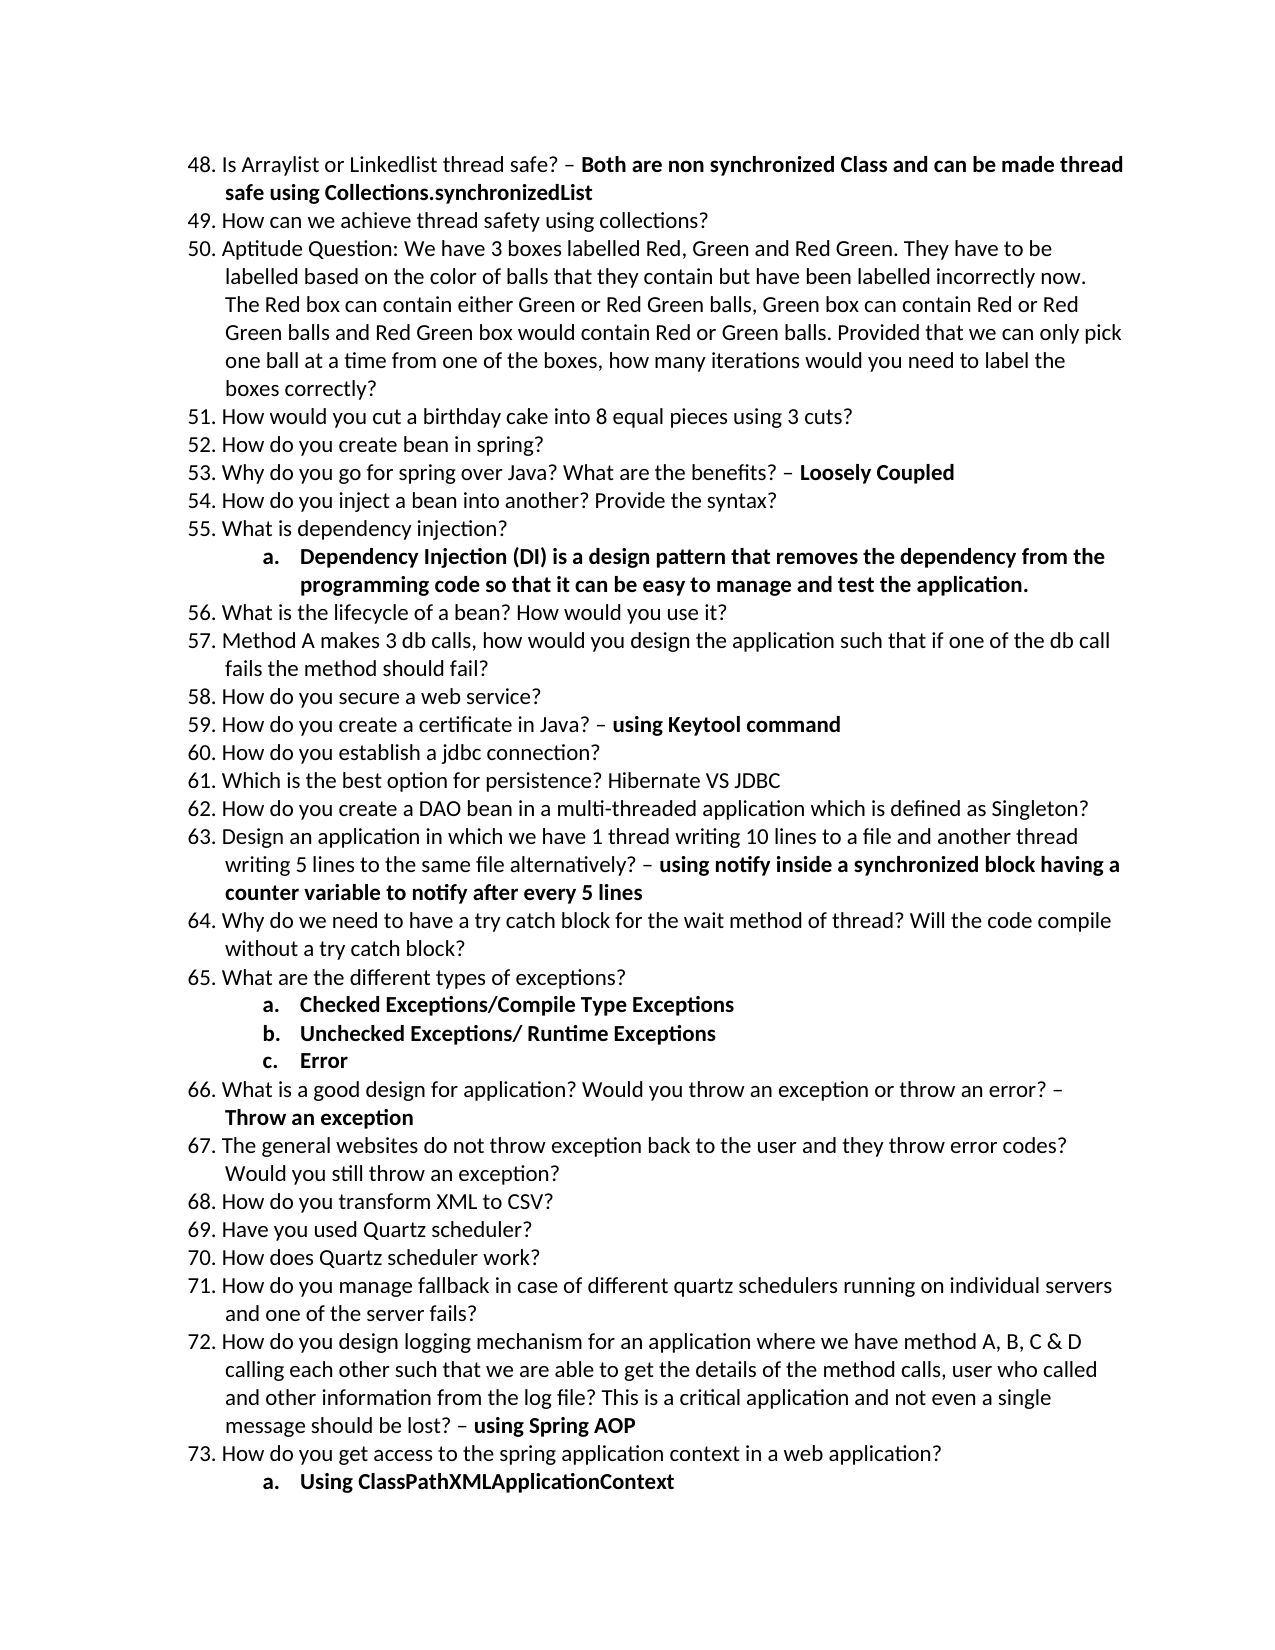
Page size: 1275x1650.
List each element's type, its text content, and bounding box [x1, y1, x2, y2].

list How do you create bean in spring? [187, 430, 1125, 458]
list How do you design logging mechanism for an application where we have method A, B, C & D calling each other such that we are able to get the details of the method calls, user who called and other information from the log file? This is a critical application and not even a single message should be lost? – using Spring AOP [187, 1327, 1125, 1439]
list How do you manage fallback in case of different quartz schedulers running on individual servers and one of the server fails? [187, 1271, 1125, 1327]
list How do you create a DAO bean in a multi-threaded application which is defined as Singleton? [187, 794, 1125, 822]
list What is a good design for application? Would you throw an exception or throw an error? – Throw an exception [187, 1075, 1125, 1131]
list Why do you go for spring over Java? What are the benefits? – Loosely Coupled [187, 458, 1125, 486]
list How do you transform XML to CSV? [187, 1187, 1125, 1215]
list Using ClassPathXMLApplicationContext [262, 1467, 1125, 1495]
list Is Arraylist or Linkedlist thread safe? – Both are non synchronized Class and can be made thread safe using Collections.synchronizedList [187, 150, 1125, 206]
list How do you secure a web service? [187, 682, 1125, 710]
list What is dependency injection? [187, 514, 1125, 542]
list Why do we need to have a try catch block for the wait method of thread? Will the code compile without a try catch block? [187, 907, 1125, 963]
list Have you used Quartz scheduler? [187, 1215, 1125, 1243]
list Method A makes 3 db calls, how would you design the application such that if one of the db call fails the method should fail? [187, 626, 1125, 682]
list Unchecked Exceptions/ Runtime Exceptions [262, 1019, 1125, 1047]
list How do you get access to the spring application context in a web application? [187, 1439, 1125, 1467]
list The general websites do not throw exception back to the user and they throw error codes? Would you still throw an exception? [187, 1131, 1125, 1187]
list How can we achieve thread safety using collections? [187, 206, 1125, 234]
list How do you create a certificate in Java? – using Keytool command [187, 710, 1125, 738]
list Error [262, 1047, 1125, 1075]
list Aptitude Question: We have 3 boxes labelled Red, Green and Red Green. They have to be labelled based on the color of balls that they contain but have been labelled incorrectly now. The Red box can contain either Green or Red Green balls, Green box can contain Red or Red Green balls and Red Green box would contain Red or Green balls. Provided that we can only pick one ball at a time from one of the boxes, how many iterations would you need to label the boxes correctly? [187, 234, 1125, 402]
list Dependency Injection (DI) is a design pattern that removes the dependency from the programming code so that it can be easy to manage and test the application. [262, 542, 1125, 598]
list What are the different types of exceptions? [187, 963, 1125, 991]
list How does Quartz scheduler work? [187, 1243, 1125, 1271]
list What is the lifecycle of a bean? How would you use it? [187, 598, 1125, 626]
list How would you cut a birthday cake into 8 equal pieces using 3 cuts? [187, 402, 1125, 430]
list How do you establish a jdbc connection? [187, 738, 1125, 766]
list Design an application in which we have 1 thread writing 10 lines to a file and another thread writing 5 lines to the same file alternatively? – using notify inside a synchronized block having a counter variable to notify after every 5 lines [187, 822, 1125, 907]
list Which is the best option for persistence? Hibernate VS JDBC [187, 766, 1125, 794]
list How do you inject a bean into another? Provide the syntax? [187, 486, 1125, 514]
list Checked Exceptions/Compile Type Exceptions [262, 991, 1125, 1019]
